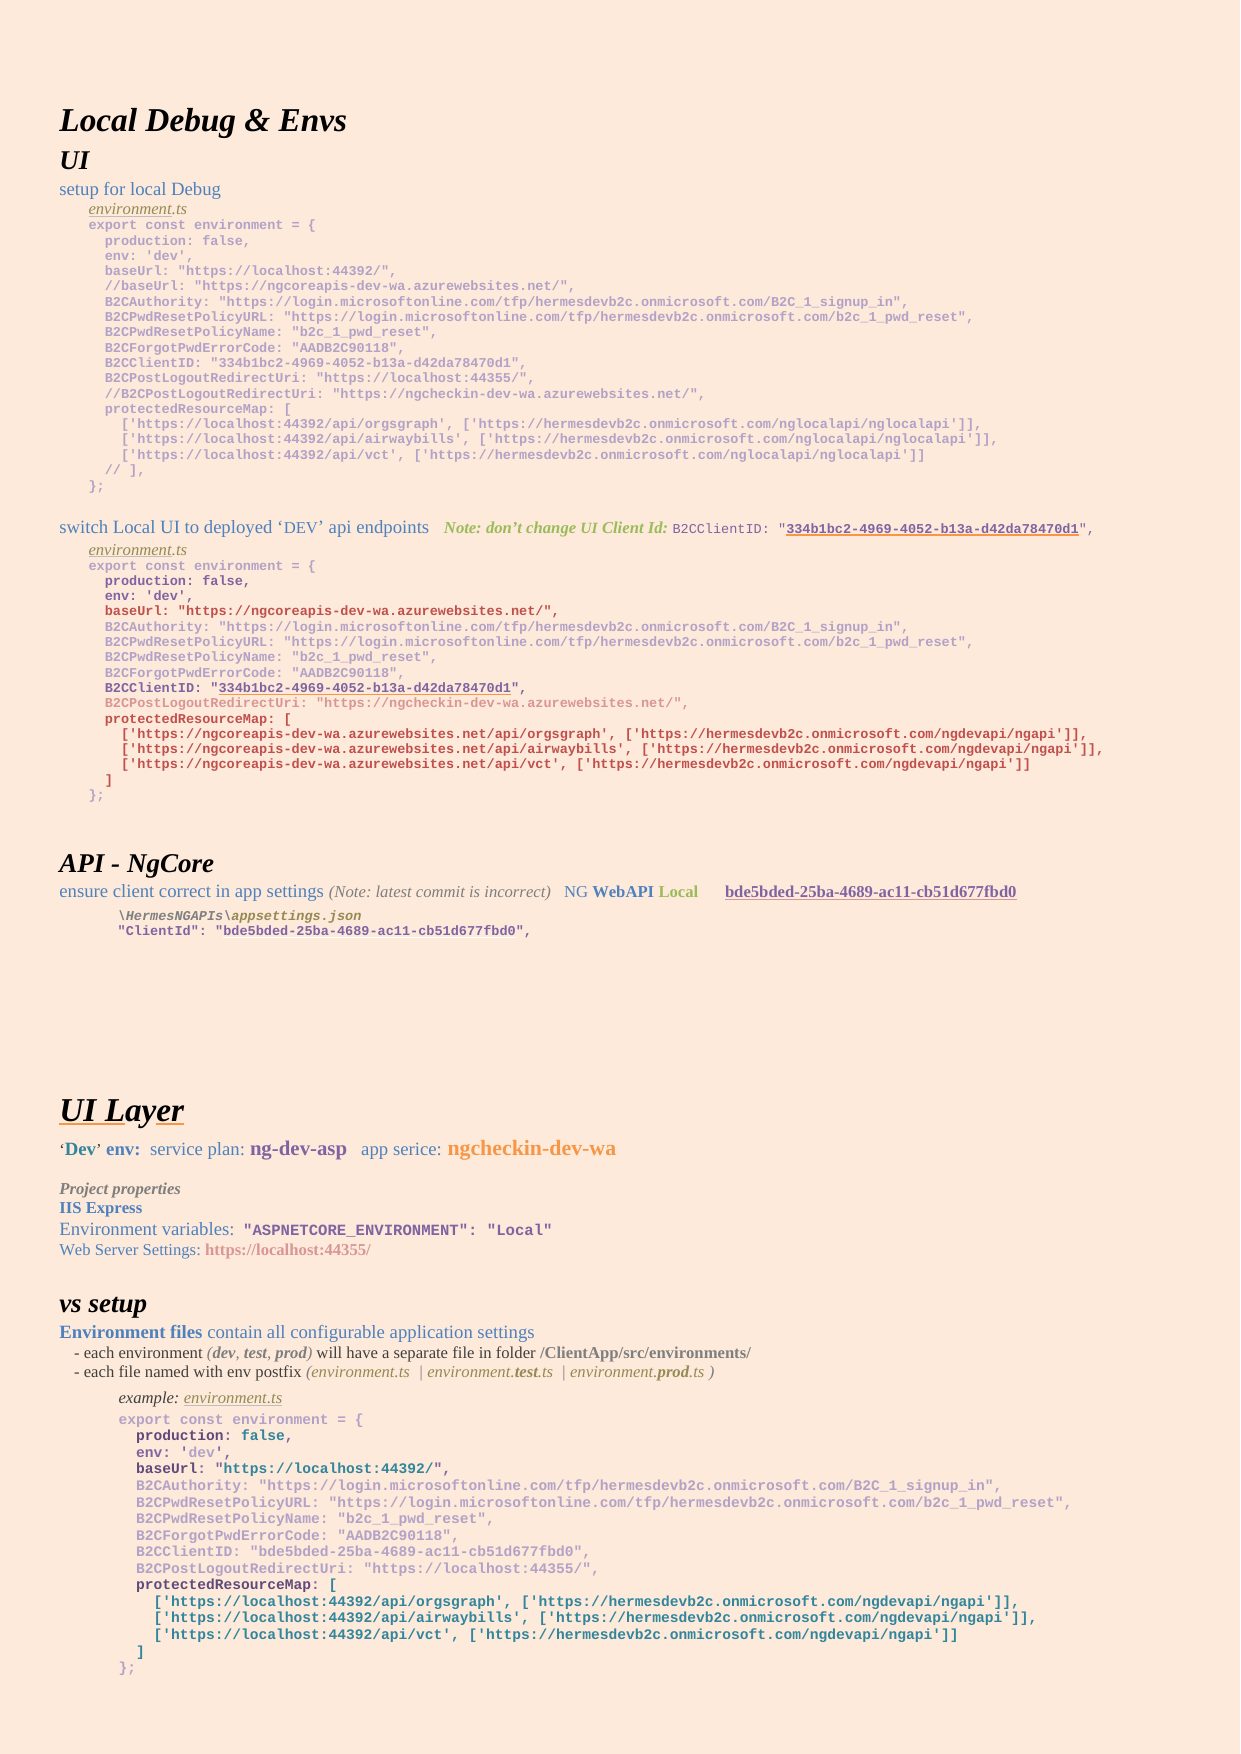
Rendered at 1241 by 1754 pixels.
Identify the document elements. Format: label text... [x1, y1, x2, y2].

text example: environment.ts [59, 1388, 1181, 1407]
text ['https://localhost:44392/api/orgsgraph', ['https://hermesdevb2c.onmicrosoft.com/ngdevapi/ngapi']], [103, 1594, 1181, 1611]
text B2CForgotPwdErrorCode: "AADB2C90118", [74, 666, 1181, 681]
text environment.ts [74, 199, 1181, 218]
text "ClientId": "bde5bded-25ba-4689-ac11-cb51d677fbd0", [103, 924, 1181, 939]
text export const environment = { [74, 559, 1181, 574]
text //B2CPostLogoutRedirectUri: "https://ngcheckin-dev-wa.azurewebsites.net/", [74, 387, 1181, 402]
text production: false, [74, 574, 1181, 589]
text B2CAuthority: "https://login.microsoftonline.com/tfp/hermesdevb2c.onmicrosoft.com/B2C_1_signup_in", [74, 295, 1181, 310]
text B2CClientID: "334b1bc2-4969-4052-b13a-d42da78470d1", [74, 681, 1181, 696]
text B2CPostLogoutRedirectUri: "https://localhost:44355/", [103, 1561, 1181, 1578]
text \HermesNGAPIs\appsettings.json [103, 909, 1181, 924]
text }; [74, 788, 1181, 804]
text ['https://localhost:44392/api/vct', ['https://hermesdevb2c.onmicrosoft.com/ngdevapi/ngapi']] [103, 1627, 1181, 1644]
text // ], [74, 463, 1181, 479]
text B2CPwdResetPolicyURL: "https://login.microsoftonline.com/tfp/hermesdevb2c.onmicrosoft.com/b2c_1_pwd_reset", [103, 1495, 1181, 1511]
text B2CPwdResetPolicyURL: "https://login.microsoftonline.com/tfp/hermesdevb2c.onmicrosoft.com/b2c_1_pwd_reset", [74, 310, 1181, 326]
text B2CForgotPwdErrorCode: "AADB2C90118", [103, 1528, 1181, 1544]
text env: 'dev', [103, 1445, 1181, 1462]
text Environment variables: "ASPNETCORE_ENVIRONMENT": "Local" [59, 1217, 1181, 1240]
text B2CAuthority: "https://login.microsoftonline.com/tfp/hermesdevb2c.onmicrosoft.com/B2C_1_signup_in", [103, 1478, 1181, 1495]
subtitle Local Debug & Envs [59, 100, 1181, 138]
text export const environment = { [103, 1412, 1181, 1428]
text B2CPwdResetPolicyURL: "https://login.microsoftonline.com/tfp/hermesdevb2c.onmicrosoft.com/b2c_1_pwd_reset", [74, 635, 1181, 651]
text IIS Express [59, 1198, 1181, 1217]
text environment.ts [74, 539, 1181, 559]
text baseUrl: "https://ngcoreapis-dev-wa.azurewebsites.net/", [74, 604, 1181, 620]
text ] [103, 1644, 1181, 1660]
text production: false, [74, 234, 1181, 249]
text ['https://ngcoreapis-dev-wa.azurewebsites.net/api/orgsgraph', ['https://hermesdevb2c.onmicrosoft.com/ngdevapi/ngapi']], [74, 727, 1181, 742]
text B2CPwdResetPolicyName: "b2c_1_pwd_reset", [103, 1511, 1181, 1528]
text }; [74, 479, 1181, 494]
text Environment files contain all configurable application settings [59, 1321, 1181, 1342]
subtitle UI [59, 144, 1181, 176]
text setup for local Debug [59, 178, 1181, 199]
text protectedResourceMap: [ [74, 402, 1181, 417]
subtitle UI Layer [59, 1090, 1181, 1128]
text ['https://ngcoreapis-dev-wa.azurewebsites.net/api/airwaybills', ['https://hermesdevb2c.onmicrosoft.com/ngdevapi/ngapi']], [74, 742, 1181, 758]
text ['https://localhost:44392/api/orgsgraph', ['https://hermesdevb2c.onmicrosoft.com/nglocalapi/nglocalapi']], [74, 417, 1181, 433]
text env: 'dev', [74, 589, 1181, 604]
text }; [103, 1660, 1181, 1677]
text - each file named with env postfix (environment.ts | environment.test.ts | environment.prod.ts ) [59, 1362, 1181, 1381]
text protectedResourceMap: [ [74, 712, 1181, 727]
text B2CClientID: "bde5bded-25ba-4689-ac11-cb51d677fbd0", [103, 1544, 1181, 1561]
text B2CPwdResetPolicyName: "b2c_1_pwd_reset", [74, 326, 1181, 341]
text ['https://localhost:44392/api/airwaybills', ['https://hermesdevb2c.onmicrosoft.com/ngdevapi/ngapi']], [103, 1611, 1181, 1627]
text B2CClientID: "334b1bc2-4969-4052-b13a-d42da78470d1", [74, 356, 1181, 371]
text Web Server Settings: https://localhost:44355/ [59, 1240, 1181, 1259]
text //baseUrl: "https://ngcoreapis-dev-wa.azurewebsites.net/", [74, 279, 1181, 295]
text ['https://localhost:44392/api/airwaybills', ['https://hermesdevb2c.onmicrosoft.com/nglocalapi/nglocalapi']], [74, 433, 1181, 448]
text ['https://ngcoreapis-dev-wa.azurewebsites.net/api/vct', ['https://hermesdevb2c.onmicrosoft.com/ngdevapi/ngapi']] [74, 758, 1181, 773]
text - each environment (dev, test, prod) will have a separate file in folder /ClientApp/src/environments/ [59, 1342, 1181, 1362]
text B2CPostLogoutRedirectUri: "https://localhost:44355/", [74, 371, 1181, 387]
text B2CPostLogoutRedirectUri: "https://ngcheckin-dev-wa.azurewebsites.net/", [74, 696, 1181, 712]
text B2CAuthority: "https://login.microsoftonline.com/tfp/hermesdevb2c.onmicrosoft.com/B2C_1_signup_in", [74, 620, 1181, 635]
text baseUrl: "https://localhost:44392/", [74, 264, 1181, 279]
subtitle vs setup [59, 1288, 1181, 1319]
text ] [74, 773, 1181, 788]
text export const environment = { [74, 218, 1181, 234]
text env: 'dev', [74, 249, 1181, 264]
subtitle API - NgCore [59, 847, 1181, 878]
text B2CForgotPwdErrorCode: "AADB2C90118", [74, 341, 1181, 356]
text protectedResourceMap: [ [103, 1578, 1181, 1594]
text baseUrl: "https://localhost:44392/", [103, 1462, 1181, 1478]
text production: false, [103, 1428, 1181, 1445]
text ['https://localhost:44392/api/vct', ['https://hermesdevb2c.onmicrosoft.com/nglocalapi/nglocalapi']] [74, 448, 1181, 463]
text ‘Dev’ env: service plan: ng-dev-asp app serice: ngcheckin-dev-wa [59, 1135, 1181, 1160]
text ensure client correct in app settings (Note: latest commit is incorrect) NG WebAPI Local bde5bded-25ba-4689-ac11-cb51d677fbd0 [59, 880, 1181, 902]
text switch Local UI to deployed ‘DEV’ api endpoints Note: don’t change UI Client Id: B2CClientID: "334b1bc2-4969-4052-b13a-d42da78470d1", [59, 516, 1181, 537]
text Project properties [59, 1179, 1181, 1198]
text B2CPwdResetPolicyName: "b2c_1_pwd_reset", [74, 651, 1181, 666]
